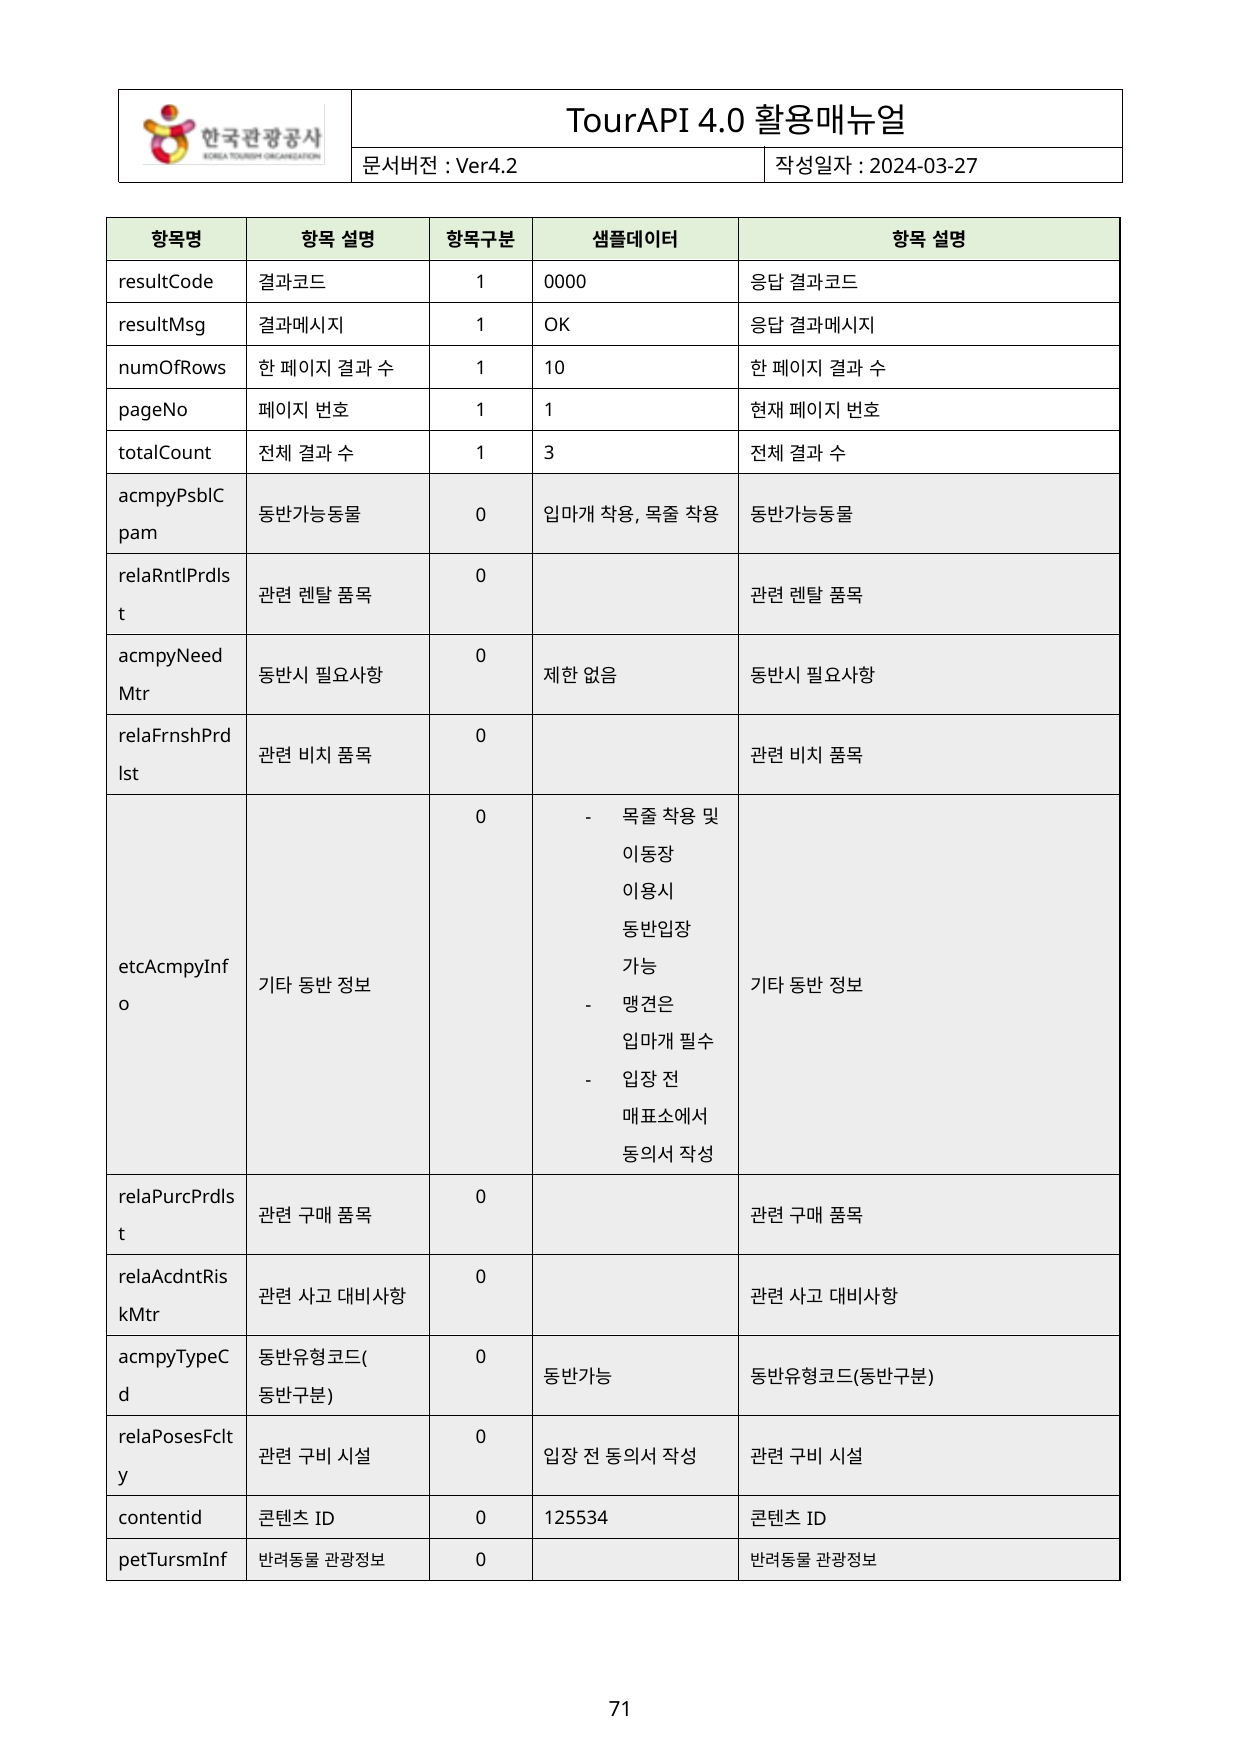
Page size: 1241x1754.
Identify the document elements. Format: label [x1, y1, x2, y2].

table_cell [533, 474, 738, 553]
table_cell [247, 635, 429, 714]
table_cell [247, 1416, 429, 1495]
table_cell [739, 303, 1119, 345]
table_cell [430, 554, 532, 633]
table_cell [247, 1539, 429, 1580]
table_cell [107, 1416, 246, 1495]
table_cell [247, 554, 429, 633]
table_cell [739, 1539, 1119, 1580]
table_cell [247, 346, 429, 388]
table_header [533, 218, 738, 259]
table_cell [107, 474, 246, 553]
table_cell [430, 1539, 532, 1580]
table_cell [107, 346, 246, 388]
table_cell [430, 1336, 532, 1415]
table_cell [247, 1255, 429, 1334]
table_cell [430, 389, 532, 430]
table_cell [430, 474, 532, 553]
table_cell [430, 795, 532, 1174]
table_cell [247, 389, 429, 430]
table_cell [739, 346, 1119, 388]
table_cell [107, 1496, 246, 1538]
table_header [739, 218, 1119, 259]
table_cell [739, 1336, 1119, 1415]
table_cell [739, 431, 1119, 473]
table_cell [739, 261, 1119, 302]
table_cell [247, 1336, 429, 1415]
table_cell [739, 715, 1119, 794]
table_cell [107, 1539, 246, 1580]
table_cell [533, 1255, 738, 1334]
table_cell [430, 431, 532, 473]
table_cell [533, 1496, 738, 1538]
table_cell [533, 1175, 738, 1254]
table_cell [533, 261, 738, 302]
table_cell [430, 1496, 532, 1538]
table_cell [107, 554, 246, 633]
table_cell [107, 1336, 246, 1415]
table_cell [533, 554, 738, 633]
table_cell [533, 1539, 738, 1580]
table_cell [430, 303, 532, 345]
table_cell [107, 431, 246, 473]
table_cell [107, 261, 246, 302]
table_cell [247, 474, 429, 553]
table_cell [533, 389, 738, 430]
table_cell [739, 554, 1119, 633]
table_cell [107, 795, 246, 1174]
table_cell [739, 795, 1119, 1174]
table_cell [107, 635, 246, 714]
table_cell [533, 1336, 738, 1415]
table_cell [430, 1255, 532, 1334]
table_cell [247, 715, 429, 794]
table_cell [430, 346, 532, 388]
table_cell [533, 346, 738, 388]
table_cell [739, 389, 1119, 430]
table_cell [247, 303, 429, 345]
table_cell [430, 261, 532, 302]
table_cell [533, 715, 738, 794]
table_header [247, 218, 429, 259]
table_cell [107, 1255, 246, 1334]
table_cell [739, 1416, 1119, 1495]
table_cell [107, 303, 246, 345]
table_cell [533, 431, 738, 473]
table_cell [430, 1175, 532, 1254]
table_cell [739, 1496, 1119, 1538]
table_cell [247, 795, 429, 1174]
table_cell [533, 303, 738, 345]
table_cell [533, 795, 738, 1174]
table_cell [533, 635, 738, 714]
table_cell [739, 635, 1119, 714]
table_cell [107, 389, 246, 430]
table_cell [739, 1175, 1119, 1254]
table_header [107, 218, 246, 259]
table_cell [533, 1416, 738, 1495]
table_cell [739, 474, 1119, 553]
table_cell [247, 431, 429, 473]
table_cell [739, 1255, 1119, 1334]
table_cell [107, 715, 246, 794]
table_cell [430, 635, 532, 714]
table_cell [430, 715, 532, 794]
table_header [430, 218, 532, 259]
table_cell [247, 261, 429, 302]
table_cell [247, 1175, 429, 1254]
picture [142, 104, 327, 167]
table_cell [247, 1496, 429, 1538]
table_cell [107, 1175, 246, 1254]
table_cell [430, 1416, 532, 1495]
